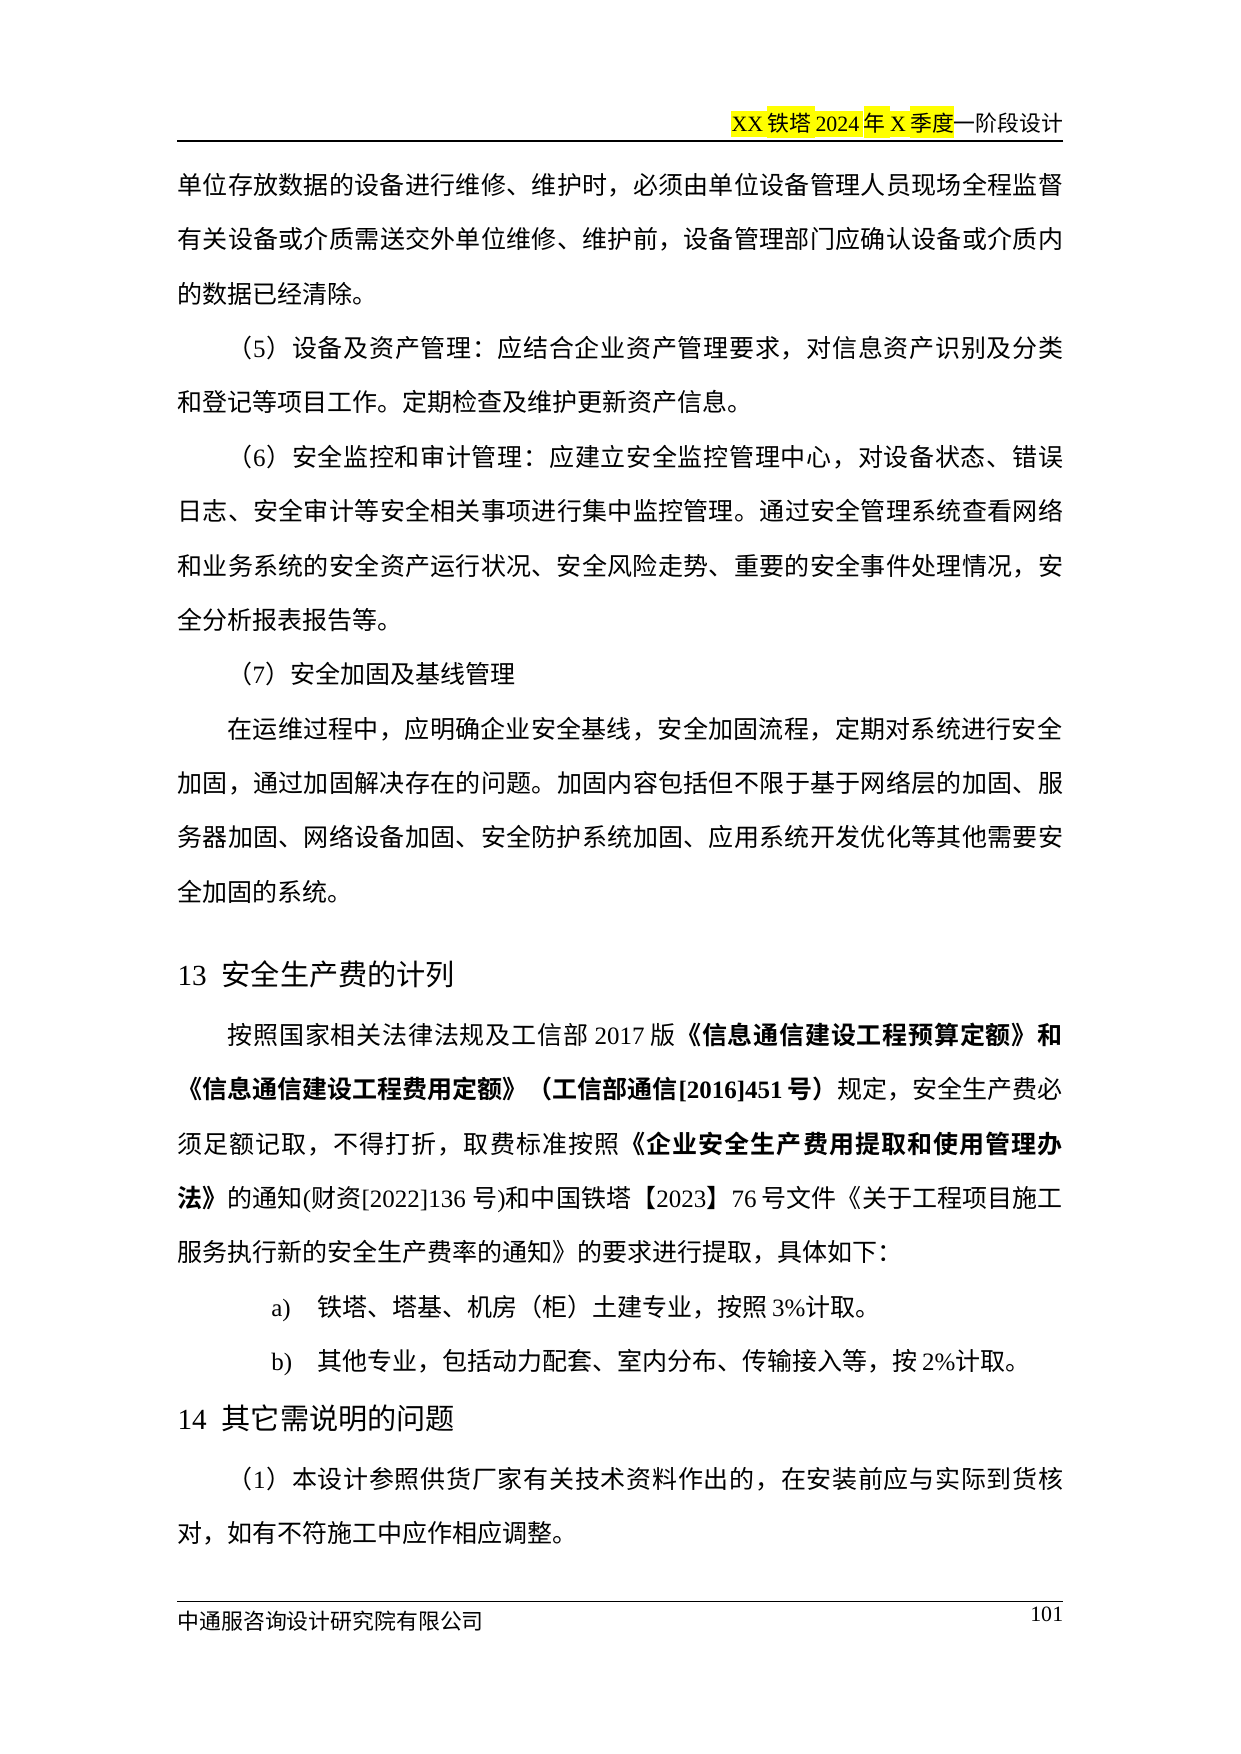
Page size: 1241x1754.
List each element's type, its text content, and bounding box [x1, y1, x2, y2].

text （1）本设计参照供货厂家有关技术资料作出的，在安装前应与实际到货核对，如有不符施工中应作相应调整。 [177, 1459, 1063, 1550]
text （7）安全加固及基线管理 [177, 655, 1063, 691]
text （5）设备及资产管理：应结合企业资产管理要求，对信息资产识别及分类和登记等项目工作。定期检查及维护更新资产信息。 [177, 328, 1063, 419]
list 安全生产费的计列 [177, 952, 1063, 994]
text 按照国家相关法律法规及工信部2017版《信息通信建设工程预算定额》和《信息通信建设工程费用定额》（工信部通信[2016]451号）规定，安全生产费必须足额记取，不得打折，取费标准按照《企业安全生产费用提取和使用管理办法》的通知(财资[2022]136 号)和中国铁塔【2023】76号文件《关于工程项目施工服务执行新的安全生产费率的通知》的要求进行提取，具体如下： [177, 1015, 1063, 1269]
list 其他专业，包括动力配套、室内分布、传输接入等，按2%计取。 [271, 1342, 1063, 1378]
list 其它需说明的问题 [177, 1396, 1063, 1438]
list 铁塔、塔基、机房（柜）土建专业，按照3%计取。 [271, 1287, 1063, 1323]
text 在运维过程中，应明确企业安全基线，安全加固流程，定期对系统进行安全加固，通过加固解决存在的问题。加固内容包括但不限于基于网络层的加固、服务器加固、网络设备加固、安全防护系统加固、应用系统开发优化等其他需要安全加固的系统。 [177, 709, 1063, 908]
text （6）安全监控和审计管理：应建立安全监控管理中心，对设备状态、错误日志、安全审计等安全相关事项进行集中监控管理。通过安全管理系统查看网络和业务系统的安全资产运行状况、安全风险走势、重要的安全事件处理情况，安全分析报表报告等。 [177, 437, 1063, 637]
